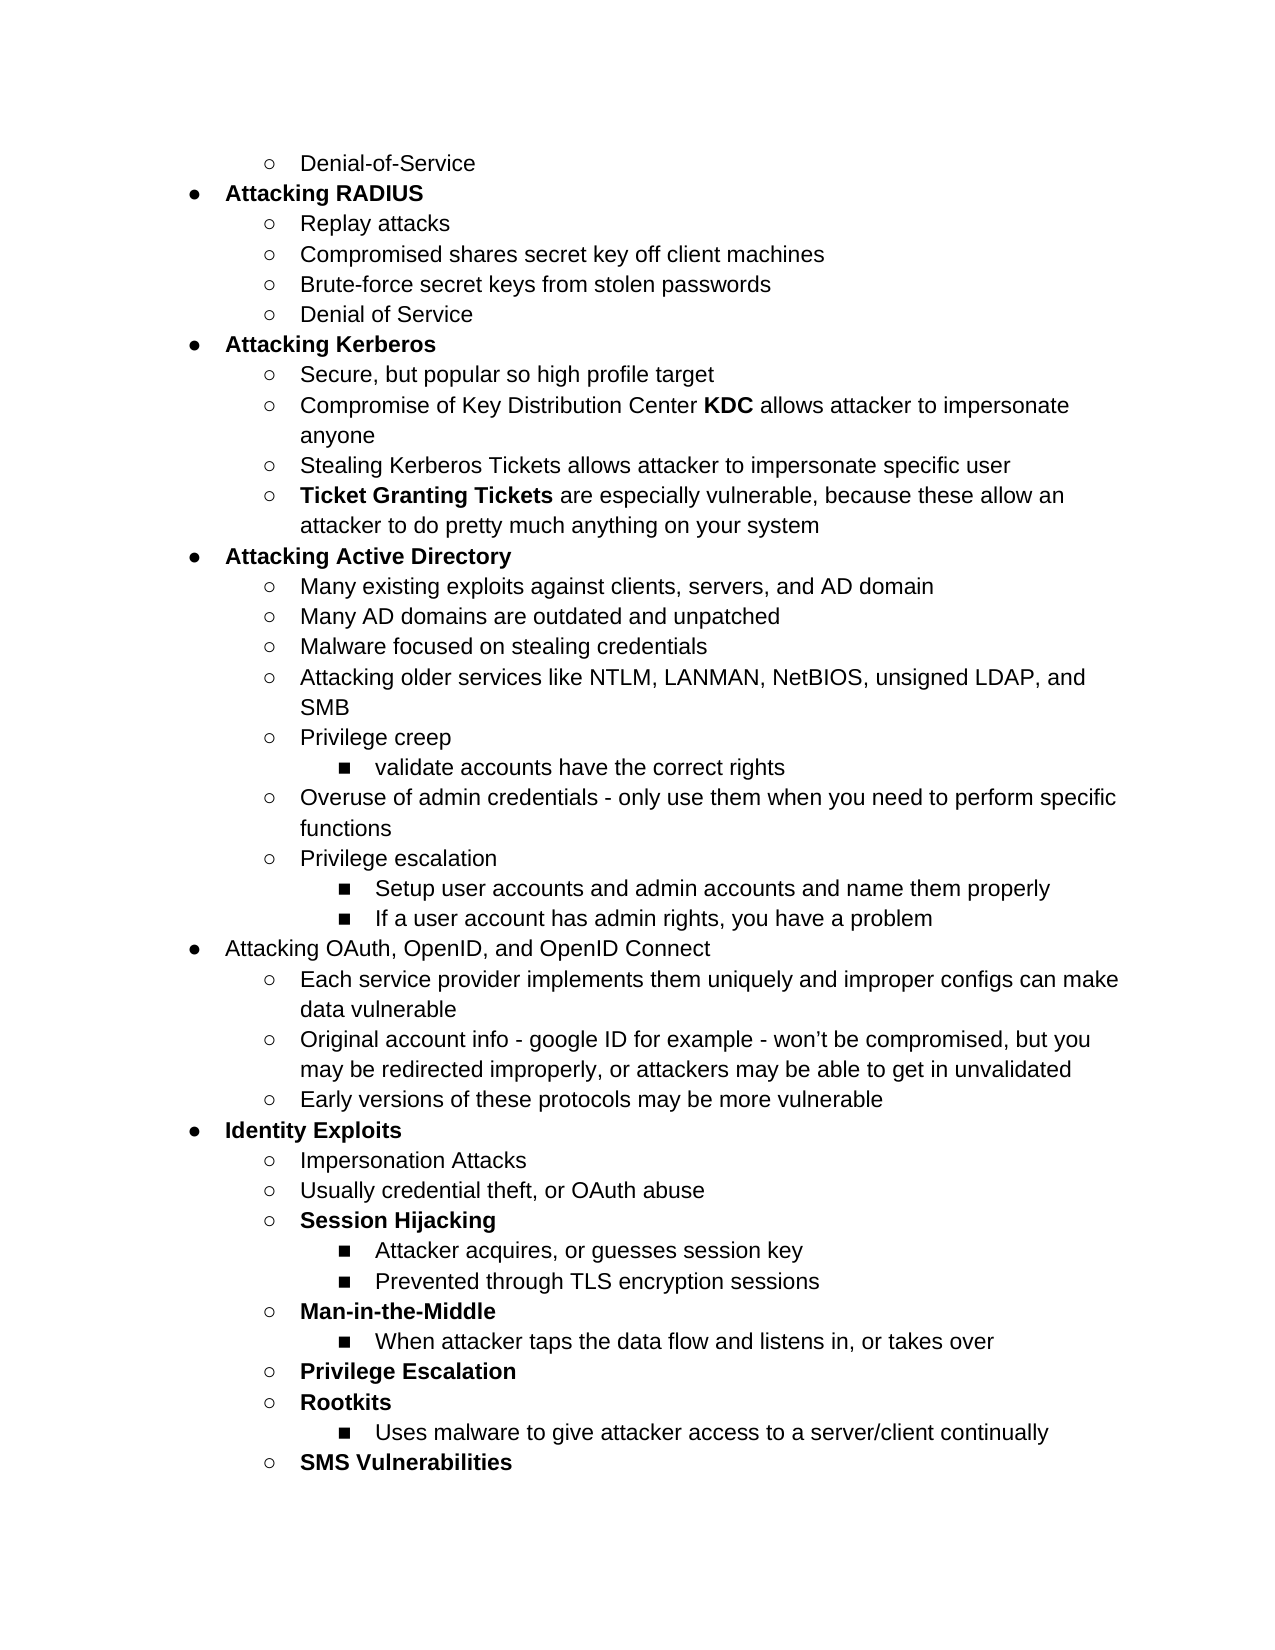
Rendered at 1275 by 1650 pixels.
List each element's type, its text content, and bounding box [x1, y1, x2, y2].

list Attacking older services like NTLM, LANMAN, NetBIOS, unsigned LDAP, and SMB [262, 663, 1125, 720]
list Brute-force secret keys from stolen passwords [262, 271, 1125, 297]
list Attacking OAuth, OpenID, and OpenID Connect [187, 935, 1125, 962]
list When attacker taps the data flow and listens in, or takes over [337, 1328, 1125, 1354]
list Denial of Service [262, 301, 1125, 327]
list Attacking RADIUS [187, 180, 1125, 207]
list Each service provider implements them uniquely and improper configs can make data vulnerable [262, 966, 1125, 1022]
list Overuse of admin credentials - only use them when you need to perform specific functions [262, 784, 1125, 841]
list Session Hijacking [262, 1207, 1125, 1234]
list Usually credential theft, or OAuth abuse [262, 1177, 1125, 1203]
list Privilege creep [262, 724, 1125, 750]
list Attacking Active Directory [187, 543, 1125, 569]
list Ticket Granting Tickets are especially vulnerable, because these allow an attacker to do pretty much anything on your system [262, 482, 1125, 539]
list SMS Vulnerabilities [262, 1449, 1125, 1475]
list Setup user accounts and admin accounts and name them properly [337, 875, 1125, 901]
list Man-in-the-Middle [262, 1298, 1125, 1324]
list Attacker acquires, or guesses session key [337, 1237, 1125, 1264]
list Early versions of these protocols may be more vulnerable [262, 1086, 1125, 1113]
list Denial-of-Service [262, 150, 1125, 176]
list Compromise of Key Distribution Center KDC allows attacker to impersonate anyone [262, 392, 1125, 448]
list Stealing Kerberos Tickets allows attacker to impersonate specific user [262, 452, 1125, 478]
list Identity Exploits [187, 1117, 1125, 1143]
list Malware focused on stealing credentials [262, 633, 1125, 660]
list Attacking Kerberos [187, 331, 1125, 358]
list Original account info - google ID for example - won’t be compromised, but you may be redirected improperly, or attackers may be able to get in unvalidated [262, 1026, 1125, 1083]
list Replay attacks [262, 210, 1125, 237]
list Secure, but popular so high profile target [262, 361, 1125, 388]
list Privilege Escalation [262, 1358, 1125, 1385]
list Uses malware to give attacker access to a server/client continually [337, 1419, 1125, 1445]
list Many AD domains are outdated and unpatched [262, 603, 1125, 629]
list Privilege escalation [262, 845, 1125, 871]
list Impersonation Attacks [262, 1147, 1125, 1173]
list If a user account has admin rights, you have a problem [337, 905, 1125, 932]
list Rootkits [262, 1388, 1125, 1415]
list validate accounts have the correct rights [337, 754, 1125, 781]
list Prevented through TLS encryption sessions [337, 1268, 1125, 1294]
list Compromised shares secret key off client machines [262, 241, 1125, 267]
list Many existing exploits against clients, servers, and AD domain [262, 573, 1125, 599]
